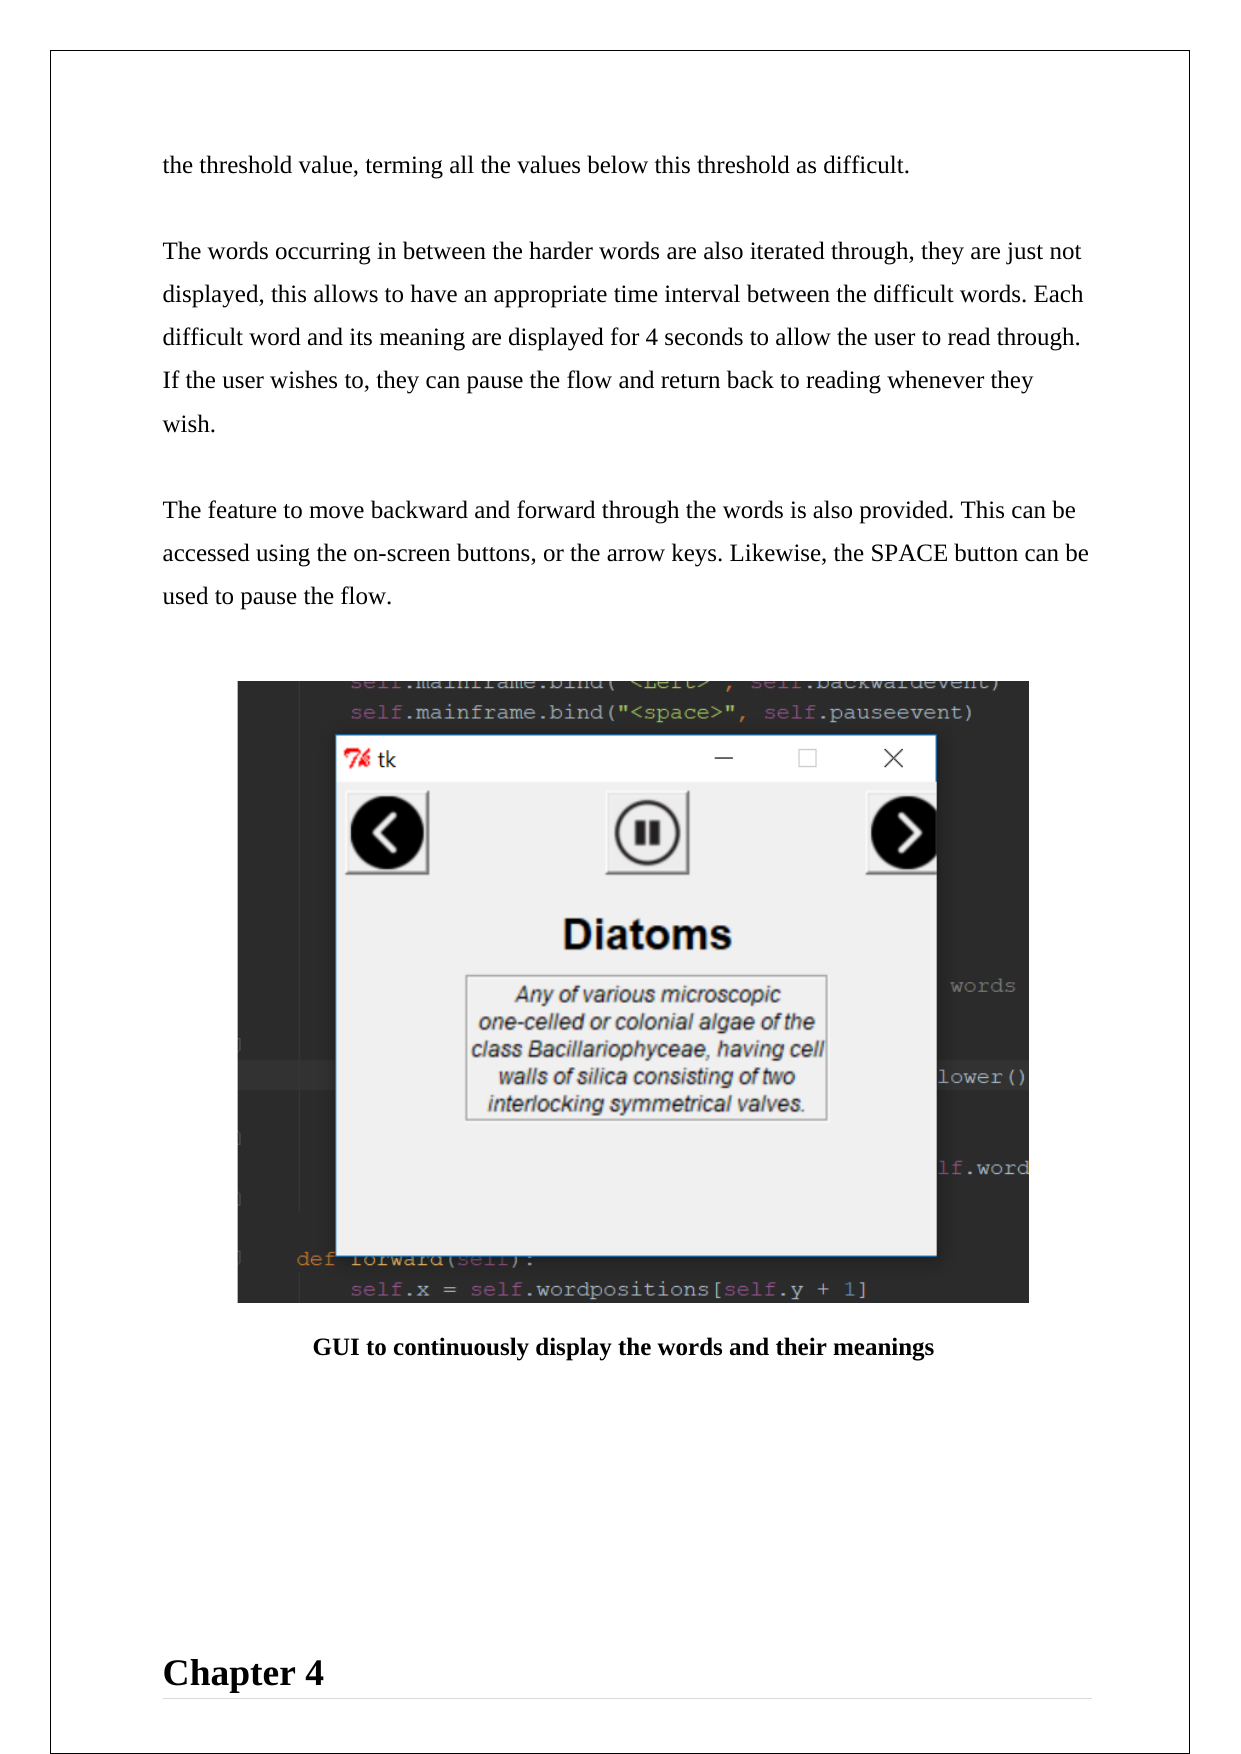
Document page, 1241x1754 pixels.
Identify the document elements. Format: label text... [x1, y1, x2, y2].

picture [237, 681, 1029, 1303]
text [162, 150, 1092, 179]
text Chapter 4 [162, 1650, 1092, 1693]
text The words occurring in between the harder words are also iterated through, they are just not displayed, this allows to have an appropriate time interval between the difficult words. Each difficult word and its meaning are displayed for 4 seconds to allow the user to read through. If the user wishes to, they can pause the flow and return back to reading whenever they wish. [162, 236, 1092, 437]
text The feature to move backward and forward through the words is also provided. This can be accessed using the on-screen buttons, or the arrow keys. Likewise, the SPACE button can be used to pause the flow. [162, 495, 1092, 610]
text GUI to continuously display the words and their meanings [162, 1332, 1092, 1360]
